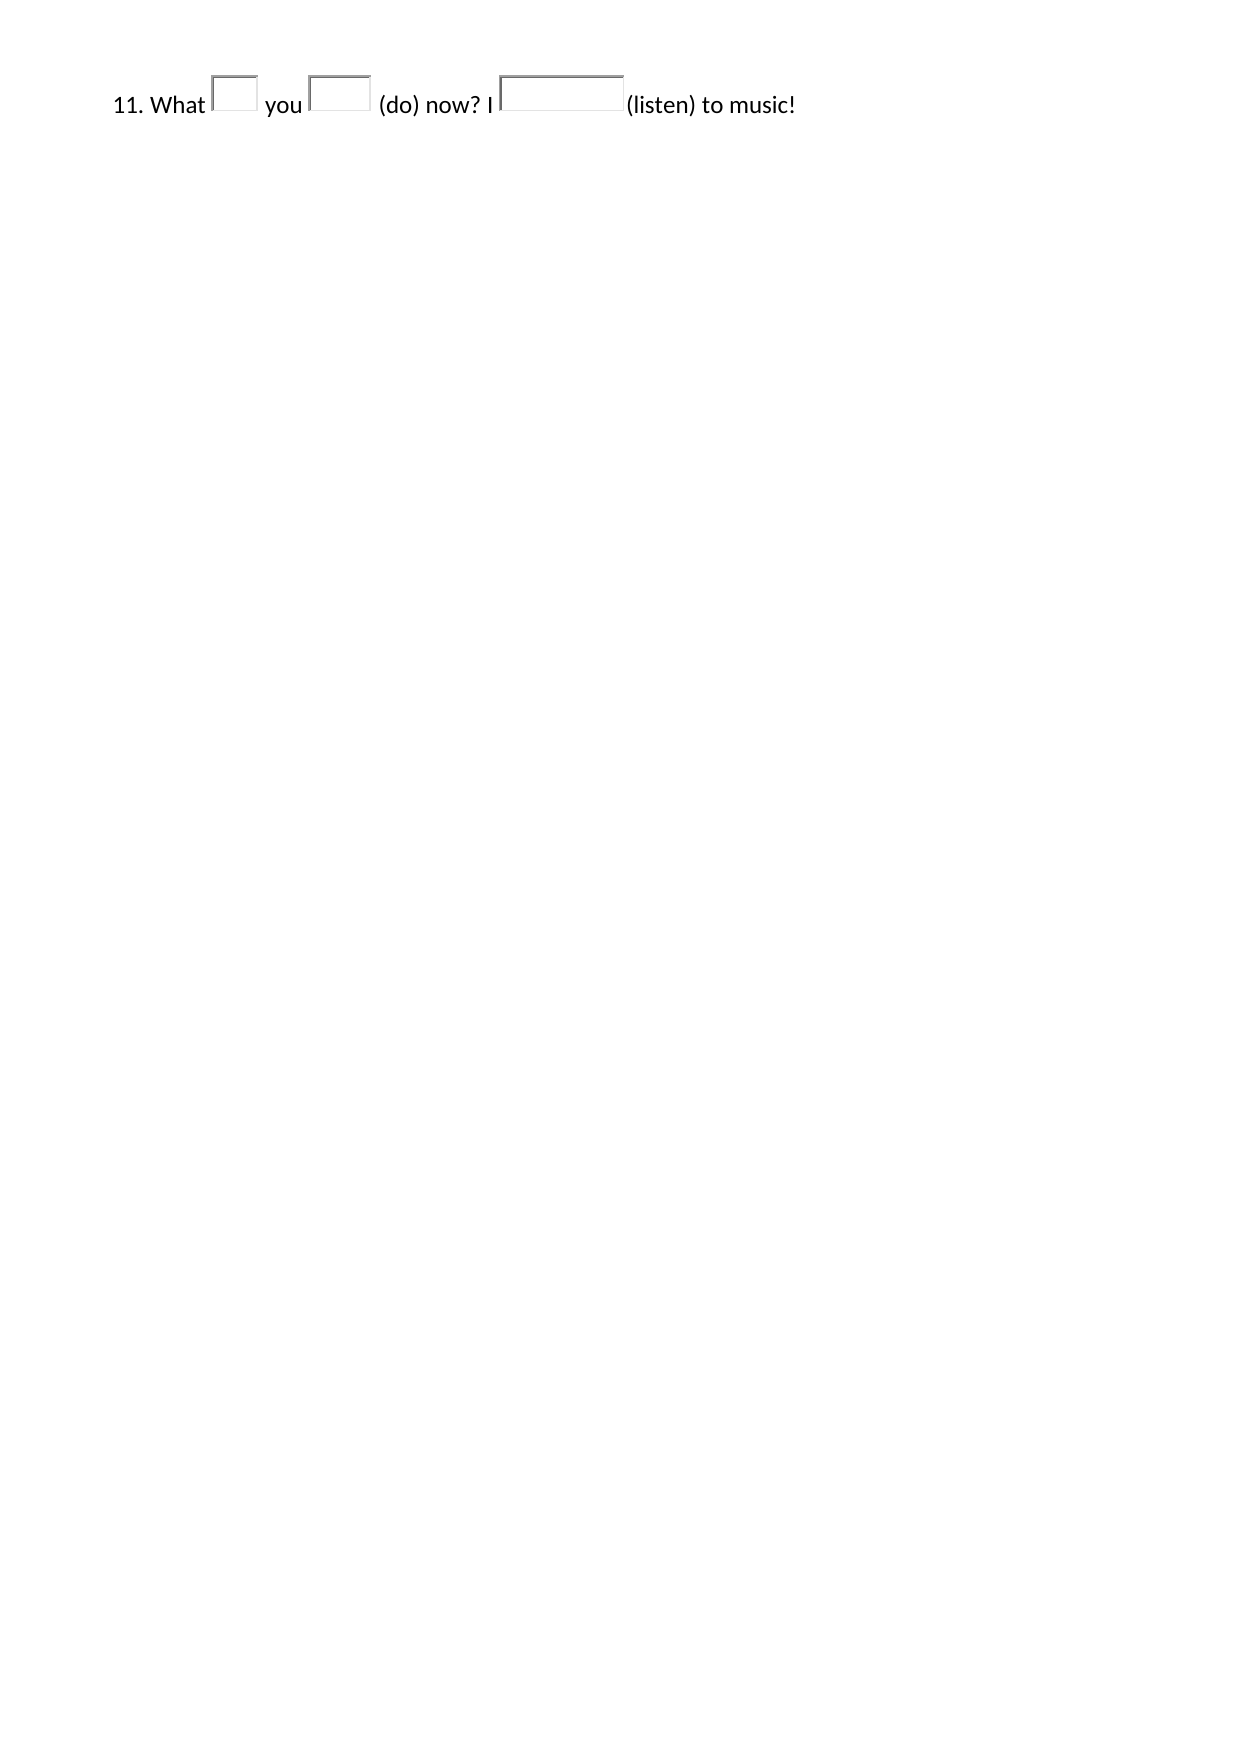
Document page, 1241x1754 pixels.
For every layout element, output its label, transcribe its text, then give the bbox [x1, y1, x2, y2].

list What you (do) now? I (listen) to music! [112, 75, 1165, 119]
